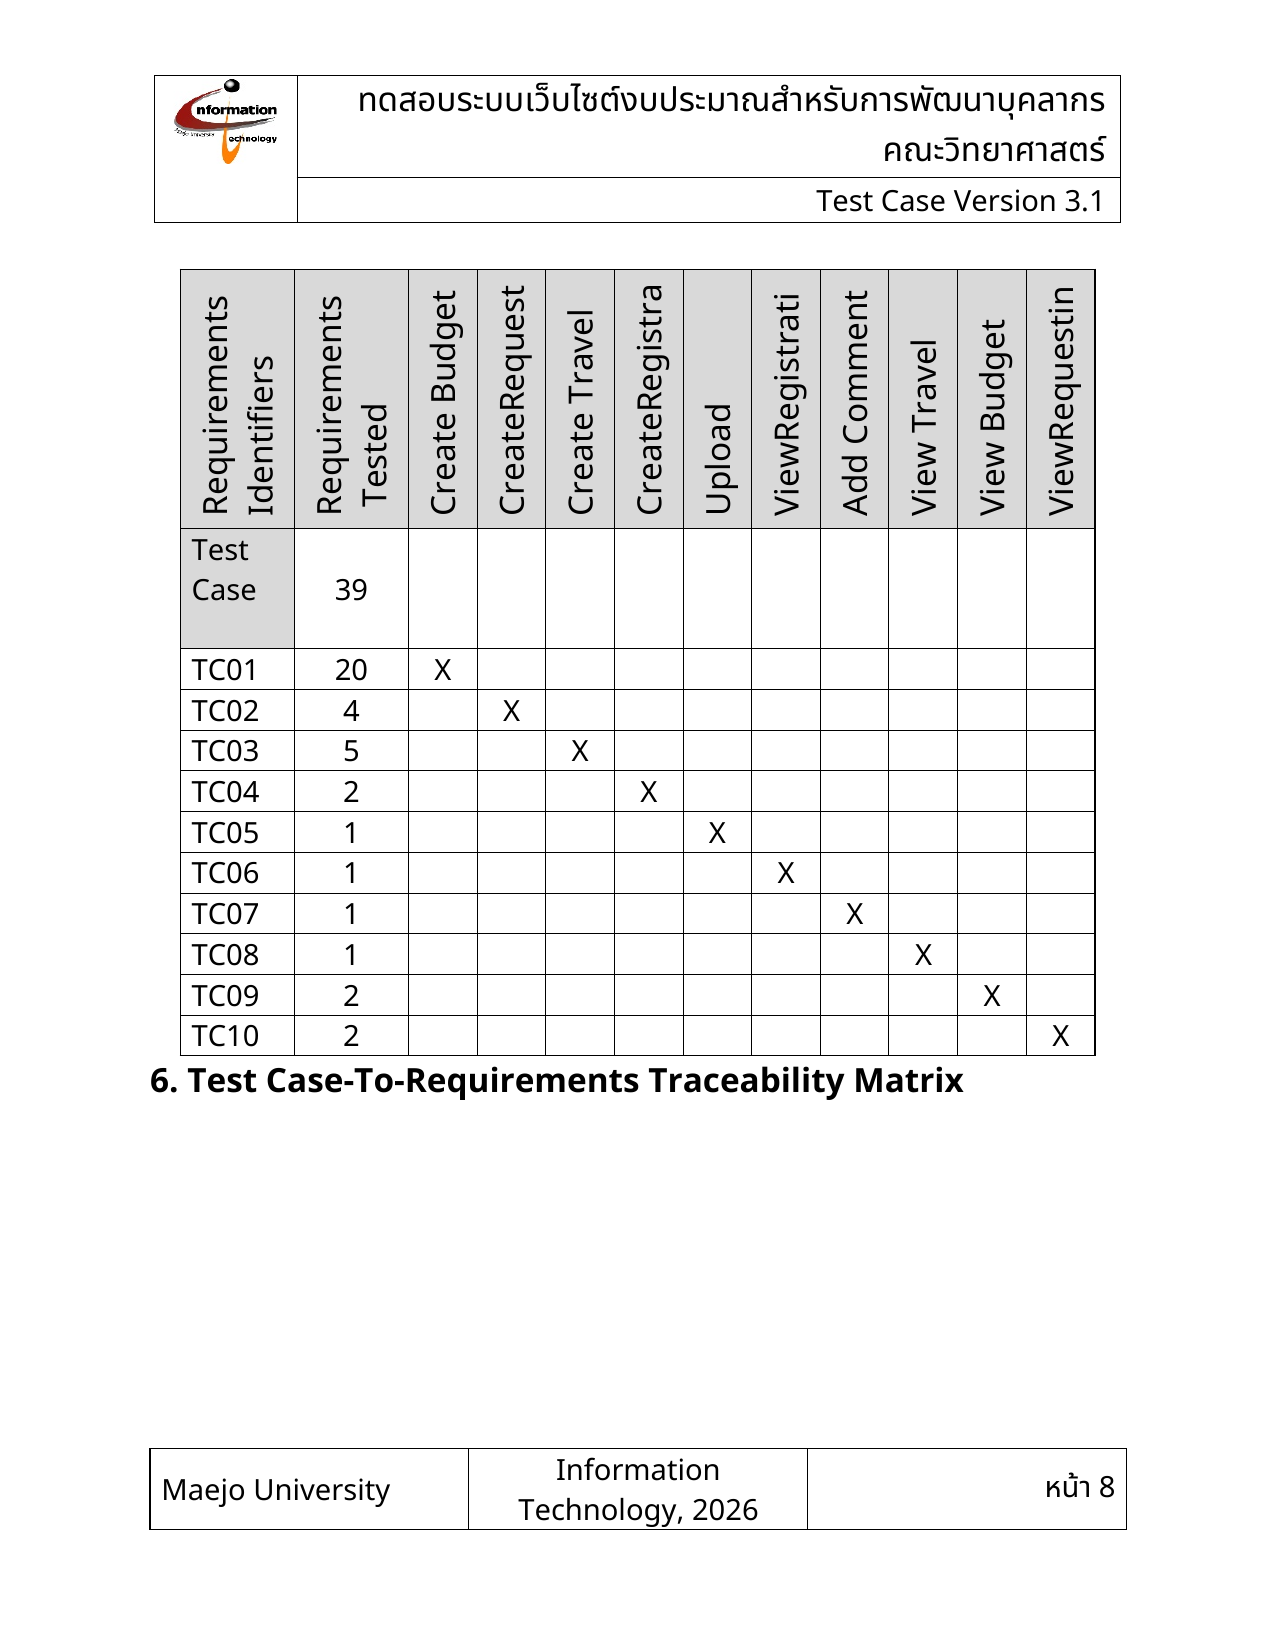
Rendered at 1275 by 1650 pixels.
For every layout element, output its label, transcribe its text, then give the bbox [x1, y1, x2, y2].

table_cell [821, 853, 888, 892]
table_cell [958, 894, 1026, 933]
table_cell X [546, 731, 614, 770]
table_cell [889, 771, 957, 811]
table_cell 39 [295, 529, 408, 648]
table_cell [1027, 975, 1094, 1015]
table_cell X [958, 975, 1026, 1015]
table_cell [889, 690, 957, 729]
table_cell [752, 1016, 820, 1055]
table_cell TC06 [181, 853, 294, 892]
table_cell [752, 771, 820, 811]
table_cell [409, 934, 477, 974]
table_cell [546, 853, 614, 892]
table_cell [889, 529, 957, 648]
table_cell [684, 771, 751, 811]
table_cell 2 [295, 975, 408, 1015]
table_cell [478, 1016, 545, 1055]
table_cell 20 [295, 649, 408, 689]
table_cell [478, 771, 545, 811]
table_header ViewRequestingPermission [1027, 270, 1094, 528]
table_cell [821, 649, 888, 689]
table_header Create Budget Request [409, 270, 477, 528]
table_cell [1027, 771, 1094, 811]
table_cell X [615, 771, 683, 811]
table_cell [821, 812, 888, 852]
table_cell [478, 529, 545, 648]
table_cell [546, 934, 614, 974]
table_cell [615, 975, 683, 1015]
table_cell [546, 812, 614, 852]
table_cell [409, 690, 477, 729]
table_cell [615, 812, 683, 852]
table_cell [1027, 853, 1094, 892]
table_cell TC09 [181, 975, 294, 1015]
table_cell [478, 975, 545, 1015]
table_cell [546, 529, 614, 648]
text 6. Test Case-To-Requirements Traceability Matrix [150, 1056, 1125, 1102]
table_cell 1 [295, 853, 408, 892]
table_cell [1027, 731, 1094, 770]
table_cell [821, 1016, 888, 1055]
table_cell [821, 731, 888, 770]
table_cell [684, 690, 751, 729]
picture [173, 79, 277, 164]
table_cell [684, 1016, 751, 1055]
table_cell [478, 731, 545, 770]
table_cell TC07 [181, 894, 294, 933]
table_cell [409, 894, 477, 933]
table_cell [889, 894, 957, 933]
table_cell [1027, 529, 1094, 648]
table_cell [889, 853, 957, 892]
table_cell [821, 690, 888, 729]
table_cell X [409, 649, 477, 689]
table_cell [615, 731, 683, 770]
table_cell [409, 529, 477, 648]
table_cell [1027, 690, 1094, 729]
table_cell [752, 690, 820, 729]
table_cell [821, 529, 888, 648]
table_cell [752, 894, 820, 933]
table_cell X [1027, 1016, 1094, 1055]
table_cell [889, 812, 957, 852]
table_cell [821, 975, 888, 1015]
table_cell [615, 894, 683, 933]
table_cell X [821, 894, 888, 933]
table_cell X [684, 812, 751, 852]
table_cell [958, 771, 1026, 811]
table_cell [889, 649, 957, 689]
table_cell [958, 731, 1026, 770]
table_cell [546, 690, 614, 729]
table_cell Test Case [181, 529, 294, 648]
table_cell [615, 529, 683, 648]
table_cell [958, 649, 1026, 689]
table_cell [478, 853, 545, 892]
table_header ViewRegistrationBudgetRequest [752, 270, 820, 528]
table_cell [409, 975, 477, 1015]
table_cell [615, 1016, 683, 1055]
table_cell X [752, 853, 820, 892]
table_cell [684, 894, 751, 933]
table_cell [684, 975, 751, 1015]
table_cell [684, 529, 751, 648]
table_cell [958, 529, 1026, 648]
table_cell [478, 934, 545, 974]
table_cell TC05 [181, 812, 294, 852]
table_cell [546, 649, 614, 689]
table_cell TC10 [181, 1016, 294, 1055]
table_cell [615, 649, 683, 689]
table_cell [821, 771, 888, 811]
table_cell [1027, 934, 1094, 974]
table_cell [409, 731, 477, 770]
table_cell [684, 649, 751, 689]
table_cell [546, 1016, 614, 1055]
table_cell X [889, 934, 957, 974]
table_cell TC02 [181, 690, 294, 729]
table_header CreateRequestingPermission [478, 270, 545, 528]
table_cell [615, 690, 683, 729]
table_cell [615, 853, 683, 892]
table_cell X [478, 690, 545, 729]
table_cell [752, 731, 820, 770]
table_cell [958, 934, 1026, 974]
table_cell [958, 690, 1026, 729]
table_header Requirements Identifiers [181, 270, 294, 528]
table_cell [546, 894, 614, 933]
table_cell TC03 [181, 731, 294, 770]
table_cell [752, 649, 820, 689]
table_cell [958, 1016, 1026, 1055]
table_cell [752, 934, 820, 974]
table_cell [752, 529, 820, 648]
table_cell [1027, 894, 1094, 933]
table_cell [409, 853, 477, 892]
table_cell TC04 [181, 771, 294, 811]
table_cell [615, 934, 683, 974]
table_cell [409, 812, 477, 852]
table_cell [478, 812, 545, 852]
table_cell [546, 975, 614, 1015]
table_header Upload Document [684, 270, 751, 528]
table_cell [821, 934, 888, 974]
table_header Create Travel Request [546, 270, 614, 528]
table_cell [889, 1016, 957, 1055]
table_cell [958, 853, 1026, 892]
table_cell 4 [295, 690, 408, 729]
table_cell 5 [295, 731, 408, 770]
table_cell [889, 975, 957, 1015]
table_cell [409, 1016, 477, 1055]
table_cell [409, 771, 477, 811]
table_header View Travel Request [889, 270, 957, 528]
table_cell TC01 [181, 649, 294, 689]
table_cell [546, 771, 614, 811]
table_cell [1027, 649, 1094, 689]
table_cell 2 [295, 1016, 408, 1055]
table_cell 1 [295, 934, 408, 974]
table_cell [1027, 812, 1094, 852]
table_cell [752, 975, 820, 1015]
table_cell [684, 853, 751, 892]
table_header CreateRegistrationBudgetRequest [615, 270, 683, 528]
table_cell [684, 731, 751, 770]
table_header Requirements Tested [295, 270, 408, 528]
table_cell TC08 [181, 934, 294, 974]
table_cell [684, 934, 751, 974]
table_cell 1 [295, 812, 408, 852]
table_cell 2 [295, 771, 408, 811]
table_cell 1 [295, 894, 408, 933]
table_cell [889, 731, 957, 770]
table_cell [478, 894, 545, 933]
table_cell [478, 649, 545, 689]
table_header Add Comment [821, 270, 888, 528]
table_cell [752, 812, 820, 852]
table_cell [958, 812, 1026, 852]
table_header View Budget Request [958, 270, 1026, 528]
